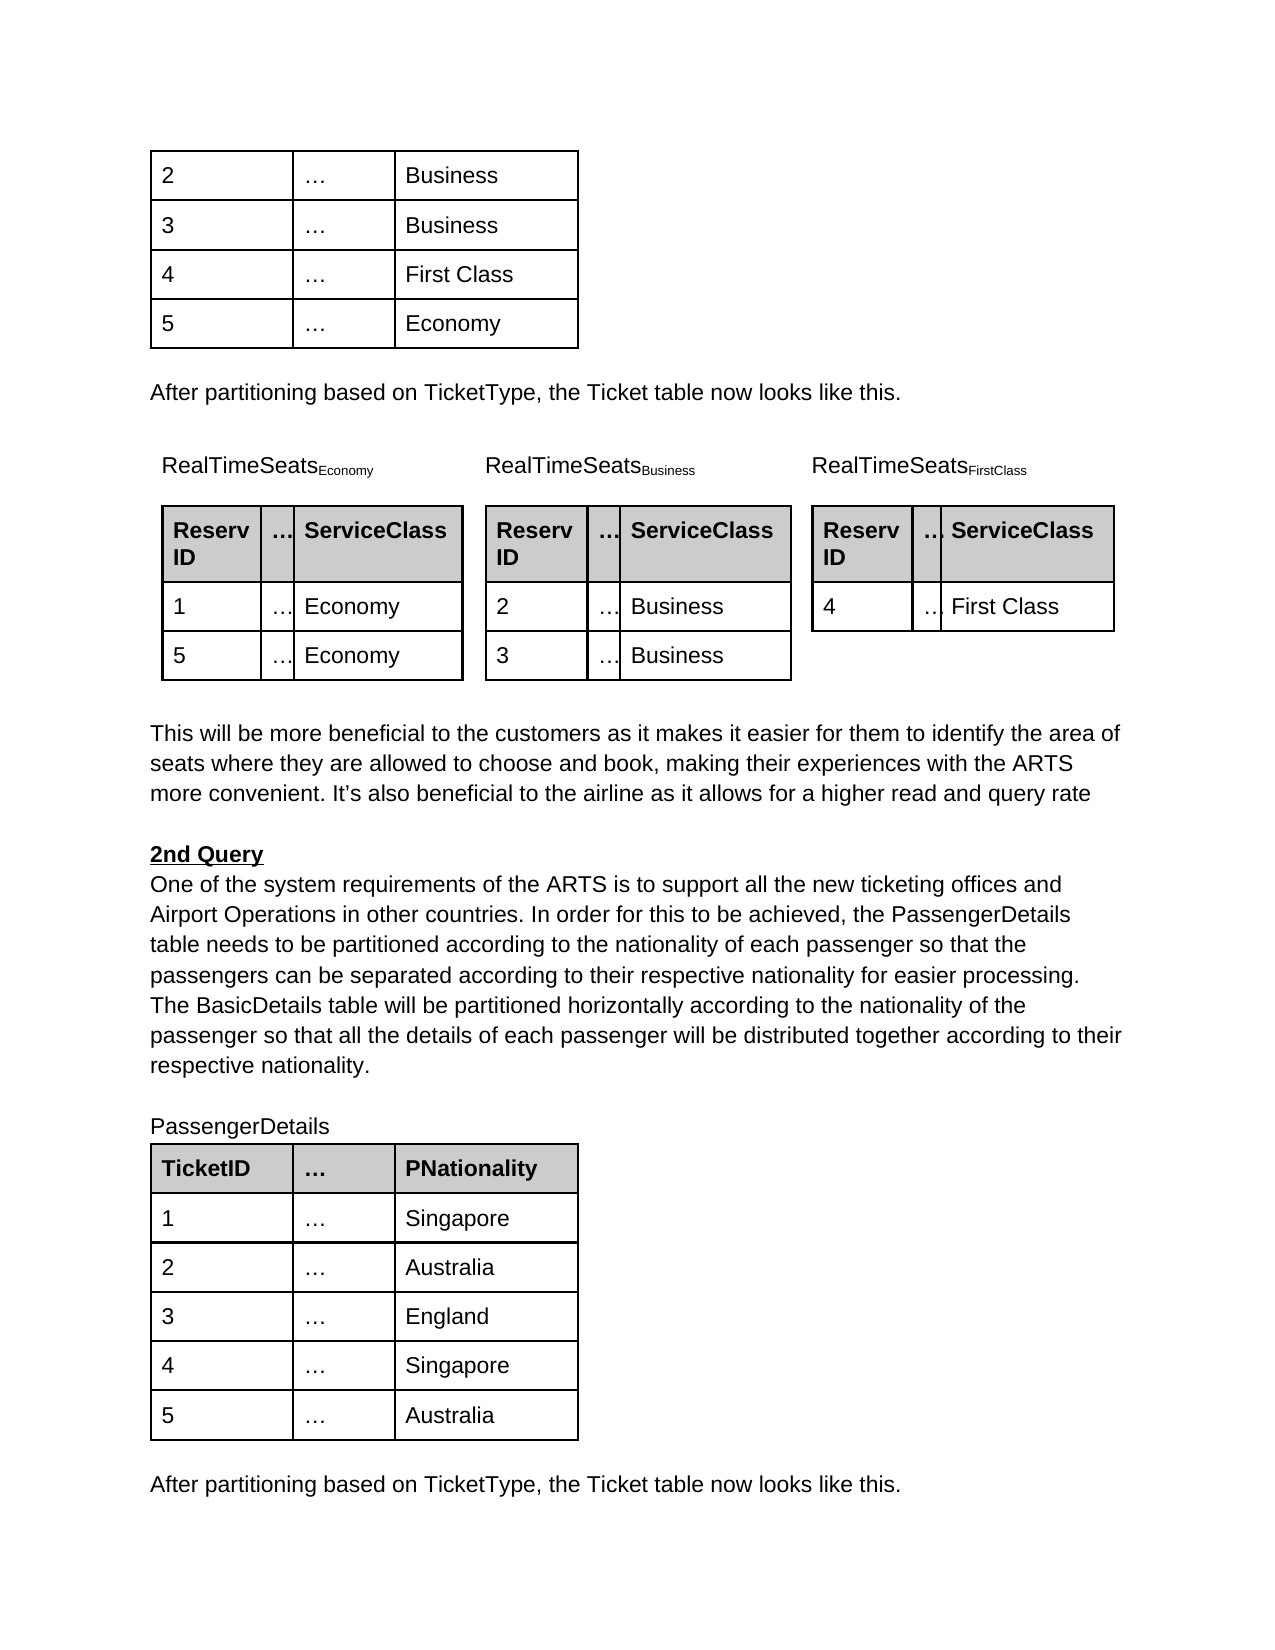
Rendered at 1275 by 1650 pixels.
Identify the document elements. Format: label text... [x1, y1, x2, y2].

text 2nd Query [150, 841, 1125, 867]
table_cell England [396, 1293, 577, 1340]
table_header RealTimeSeatsFirstClass [802, 442, 1125, 718]
table_cell First Class [396, 251, 577, 298]
table_cell … [294, 1342, 394, 1389]
table_cell Australia [396, 1391, 577, 1438]
table_cell … [294, 300, 394, 347]
table_cell … [294, 251, 394, 298]
table_cell 2 [152, 1244, 292, 1291]
text After partitioning based on TicketType, the Ticket table now looks like this. [150, 379, 1125, 406]
table_cell … [294, 152, 394, 199]
table_cell 4 [152, 251, 292, 298]
table_header PNationality [396, 1145, 577, 1192]
table_cell 5 [152, 300, 292, 347]
table_header RealTimeSeatsBusiness [475, 442, 800, 718]
table_cell Economy [396, 300, 577, 347]
table_cell 3 [152, 1293, 292, 1340]
table_cell 3 [152, 201, 292, 248]
table_cell Singapore [396, 1342, 577, 1389]
table_cell 2 [152, 152, 292, 199]
table_cell Business [396, 152, 577, 199]
table_cell … [294, 1194, 394, 1241]
table_cell 4 [152, 1342, 292, 1389]
text One of the system requirements of the ARTS is to support all the new ticketing offices and Airport Operations in other countries. In order for this to be achieved, the PassengerDetails table needs to be partitioned according to the nationality of each passenger so that the passengers can be separated according to their respective nationality for easier processing. The BasicDetails table will be partitioned horizontally according to the nationality of the passenger so that all the details of each passenger will be distributed together according to their respective nationality. [150, 871, 1125, 1079]
text After partitioning based on TicketType, the Ticket table now looks like this. [150, 1471, 1125, 1497]
table_cell … [294, 1244, 394, 1291]
table_cell … [294, 201, 394, 248]
table_cell … [294, 1293, 394, 1340]
table_cell … [294, 1391, 394, 1438]
text PassengerDetails [150, 1113, 1125, 1139]
table_cell Australia [396, 1244, 577, 1291]
table_cell 1 [152, 1194, 292, 1241]
table_header RealTimeSeatsEconomy [152, 442, 473, 718]
table_cell Singapore [396, 1194, 577, 1241]
table_cell Business [396, 201, 577, 248]
table_cell 5 [152, 1391, 292, 1438]
table_header … [294, 1145, 394, 1192]
table_header TicketID [152, 1145, 292, 1192]
text This will be more beneficial to the customers as it makes it easier for them to identify the area of seats where they are allowed to choose and book, making their experiences with the ARTS more convenient. It’s also beneficial to the airline as it allows for a higher read and query rate [150, 720, 1125, 807]
